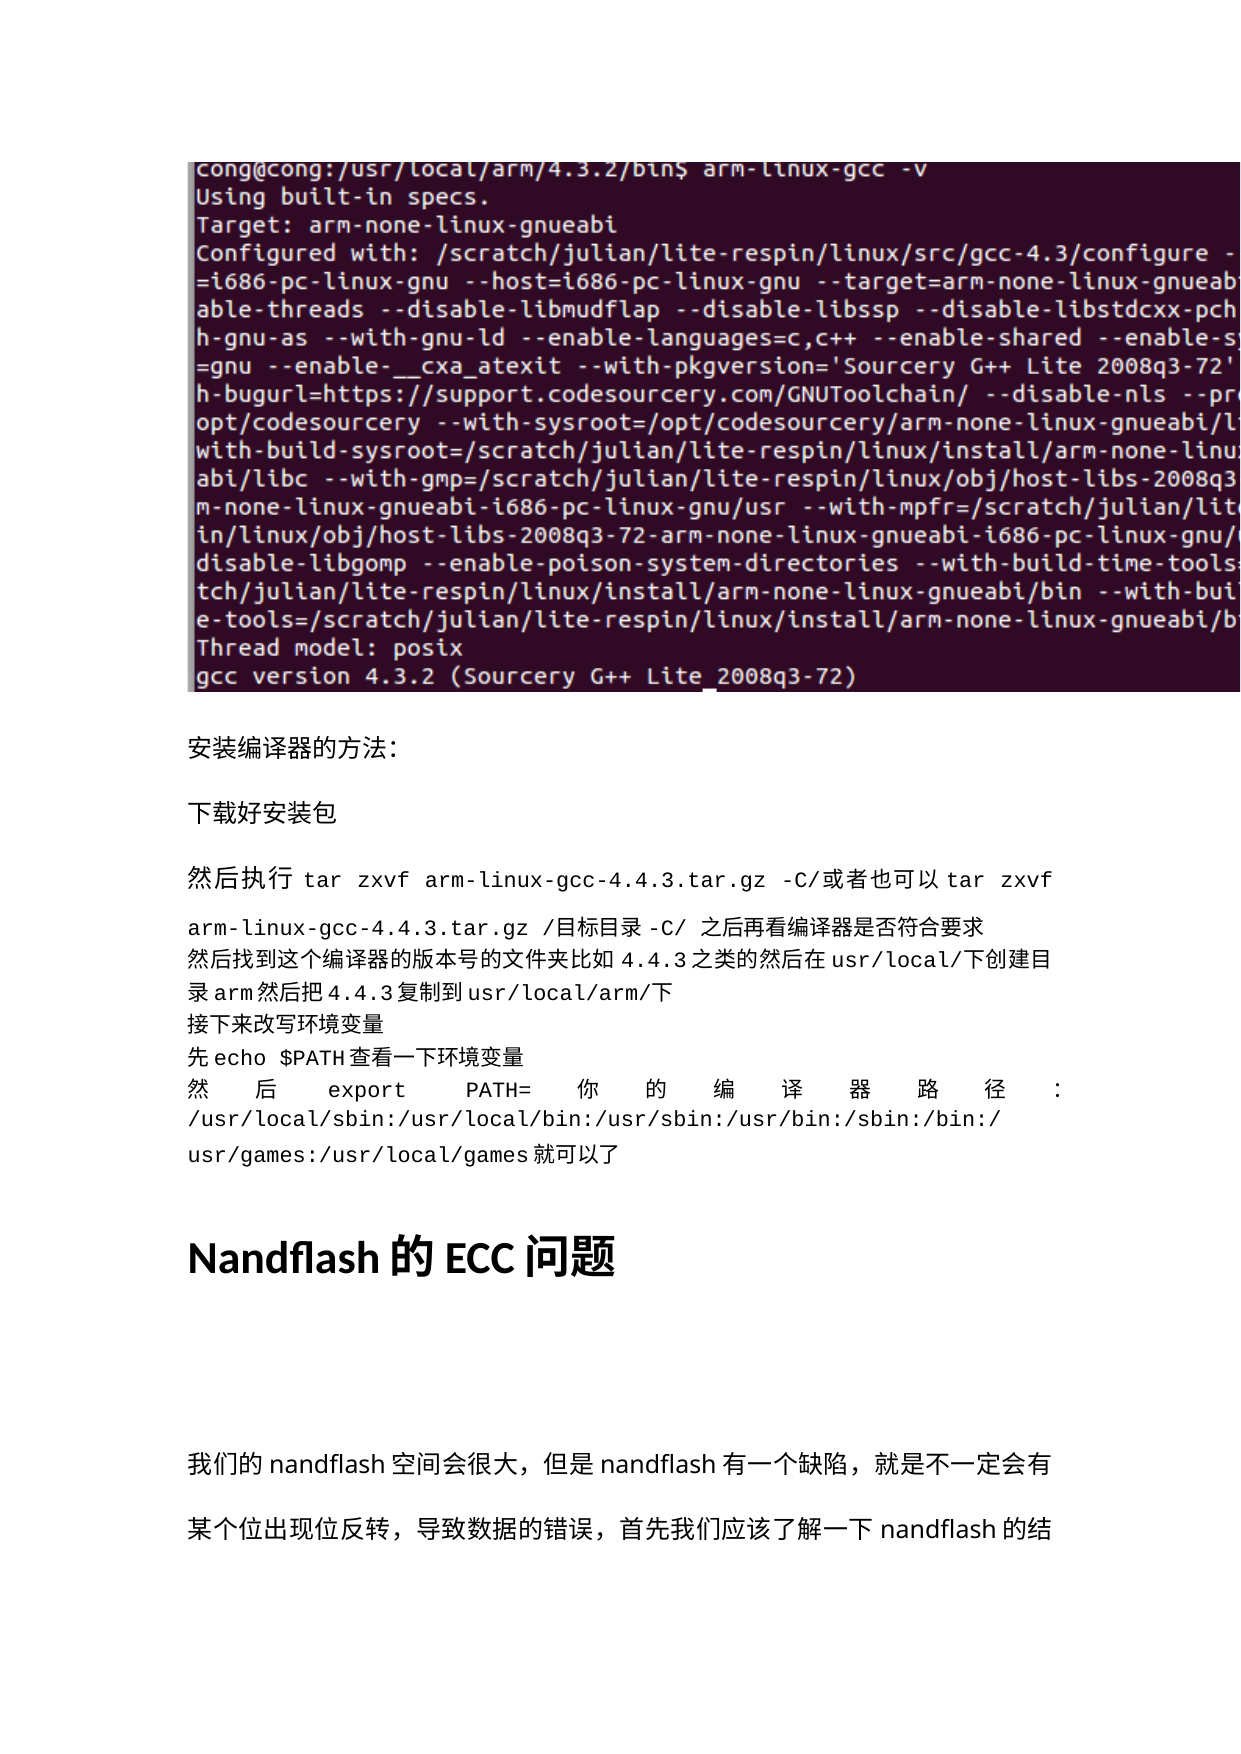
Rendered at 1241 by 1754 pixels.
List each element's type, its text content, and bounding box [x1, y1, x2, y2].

text 先echo $PATH查看一下环境变量 [187, 1039, 1053, 1072]
text 然后export PATH=你的编译器路径：/usr/local/sbin:/usr/local/bin:/usr/sbin:/usr/bin:/sbin:/bin:/usr/games:/usr/local/games就可以了 [187, 1072, 1053, 1169]
text 然后找到这个编译器的版本号的文件夹比如4.4.3之类的然后在usr/local/下创建目录arm然后把4.4.3复制到usr/local/arm/下 [187, 942, 1053, 1007]
picture [187, 162, 1241, 692]
text 安装编译器的方法： [187, 714, 1053, 779]
subtitle Nandflash的ECC问题 [187, 1205, 1053, 1302]
text 接下来改写环境变量 [187, 1007, 1053, 1039]
text 然后执行 tar zxvf arm-linux-gcc-4.4.3.tar.gz -C/或者也可以tar zxvf arm-linux-gcc-4.4.3.tar.gz /目标目录 -C/ 之后再看编译器是否符合要求 [187, 844, 1053, 942]
text 下载好安装包 [187, 779, 1053, 844]
